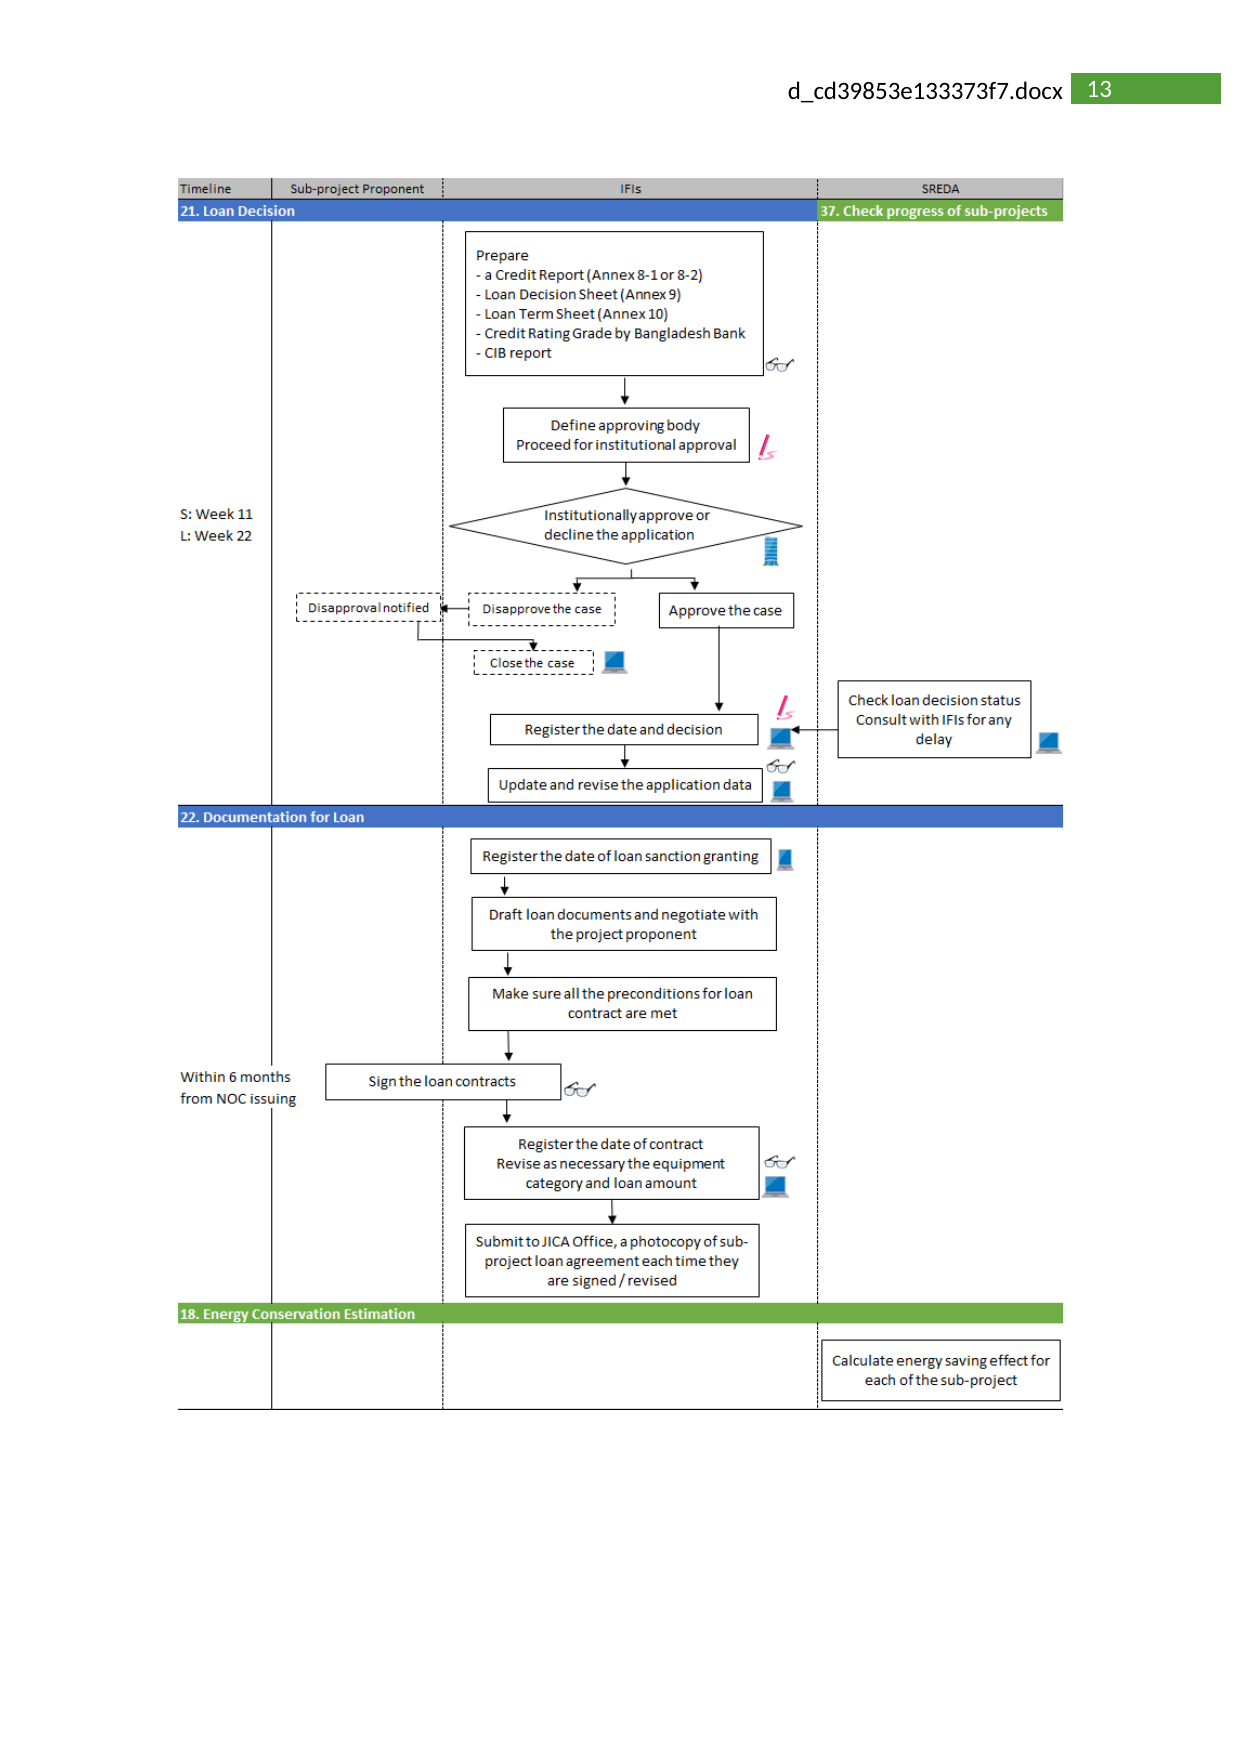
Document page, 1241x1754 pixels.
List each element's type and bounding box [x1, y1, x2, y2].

picture [177, 177, 1064, 1410]
